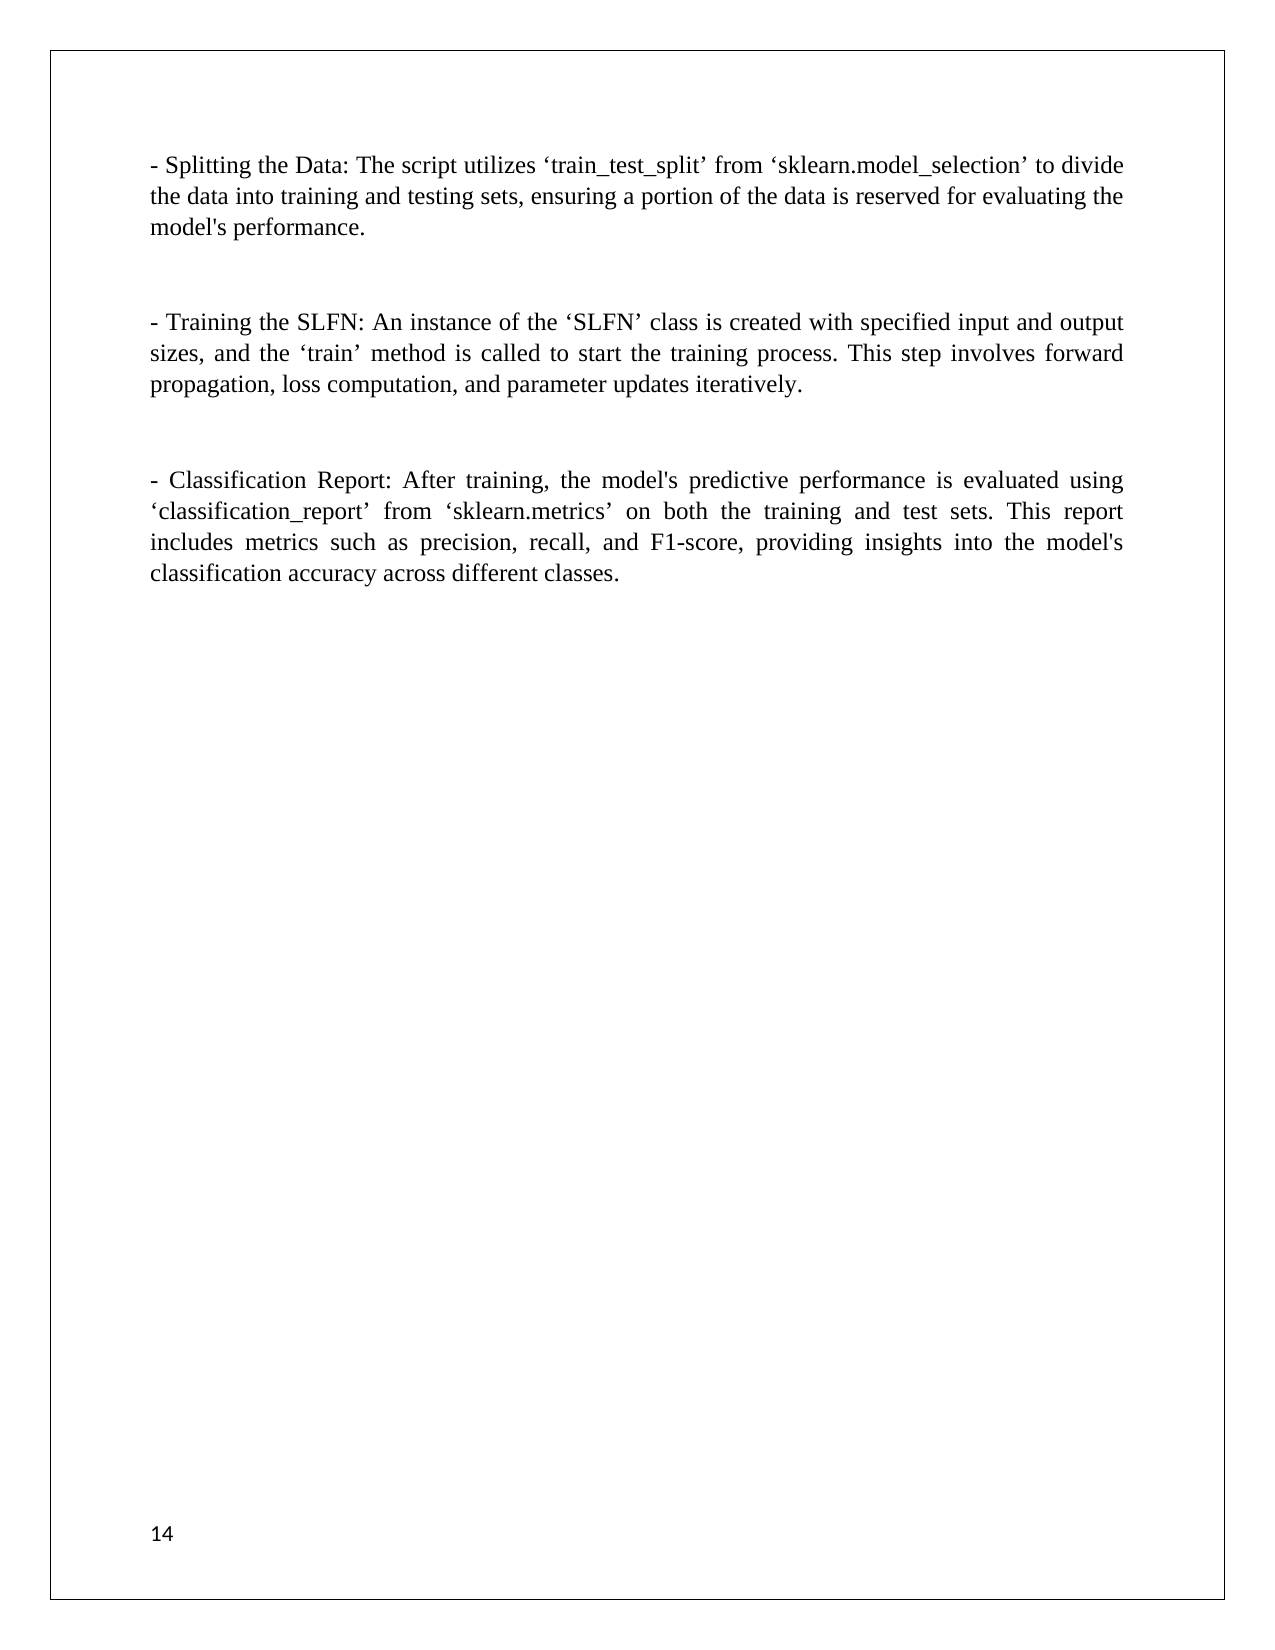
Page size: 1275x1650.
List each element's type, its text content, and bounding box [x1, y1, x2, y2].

text - Splitting the Data: The script utilizes ‘train_test_split’ from ‘sklearn.model_selection’ to divide the data into training and testing sets, ensuring a portion of the data is reserved for evaluating the model's performance. [150, 150, 1125, 241]
text - Training the SLFN: An instance of the ‘SLFN’ class is created with specified input and output sizes, and the ‘train’ method is called to start the training process. This step involves forward propagation, loss computation, and parameter updates iteratively. [150, 307, 1125, 398]
text - Classification Report: After training, the model's predictive performance is evaluated using ‘classification_report’ from ‘sklearn.metrics’ on both the training and test sets. This report includes metrics such as precision, recall, and F1-score, providing insights into the model's classification accuracy across different classes. [150, 465, 1125, 587]
